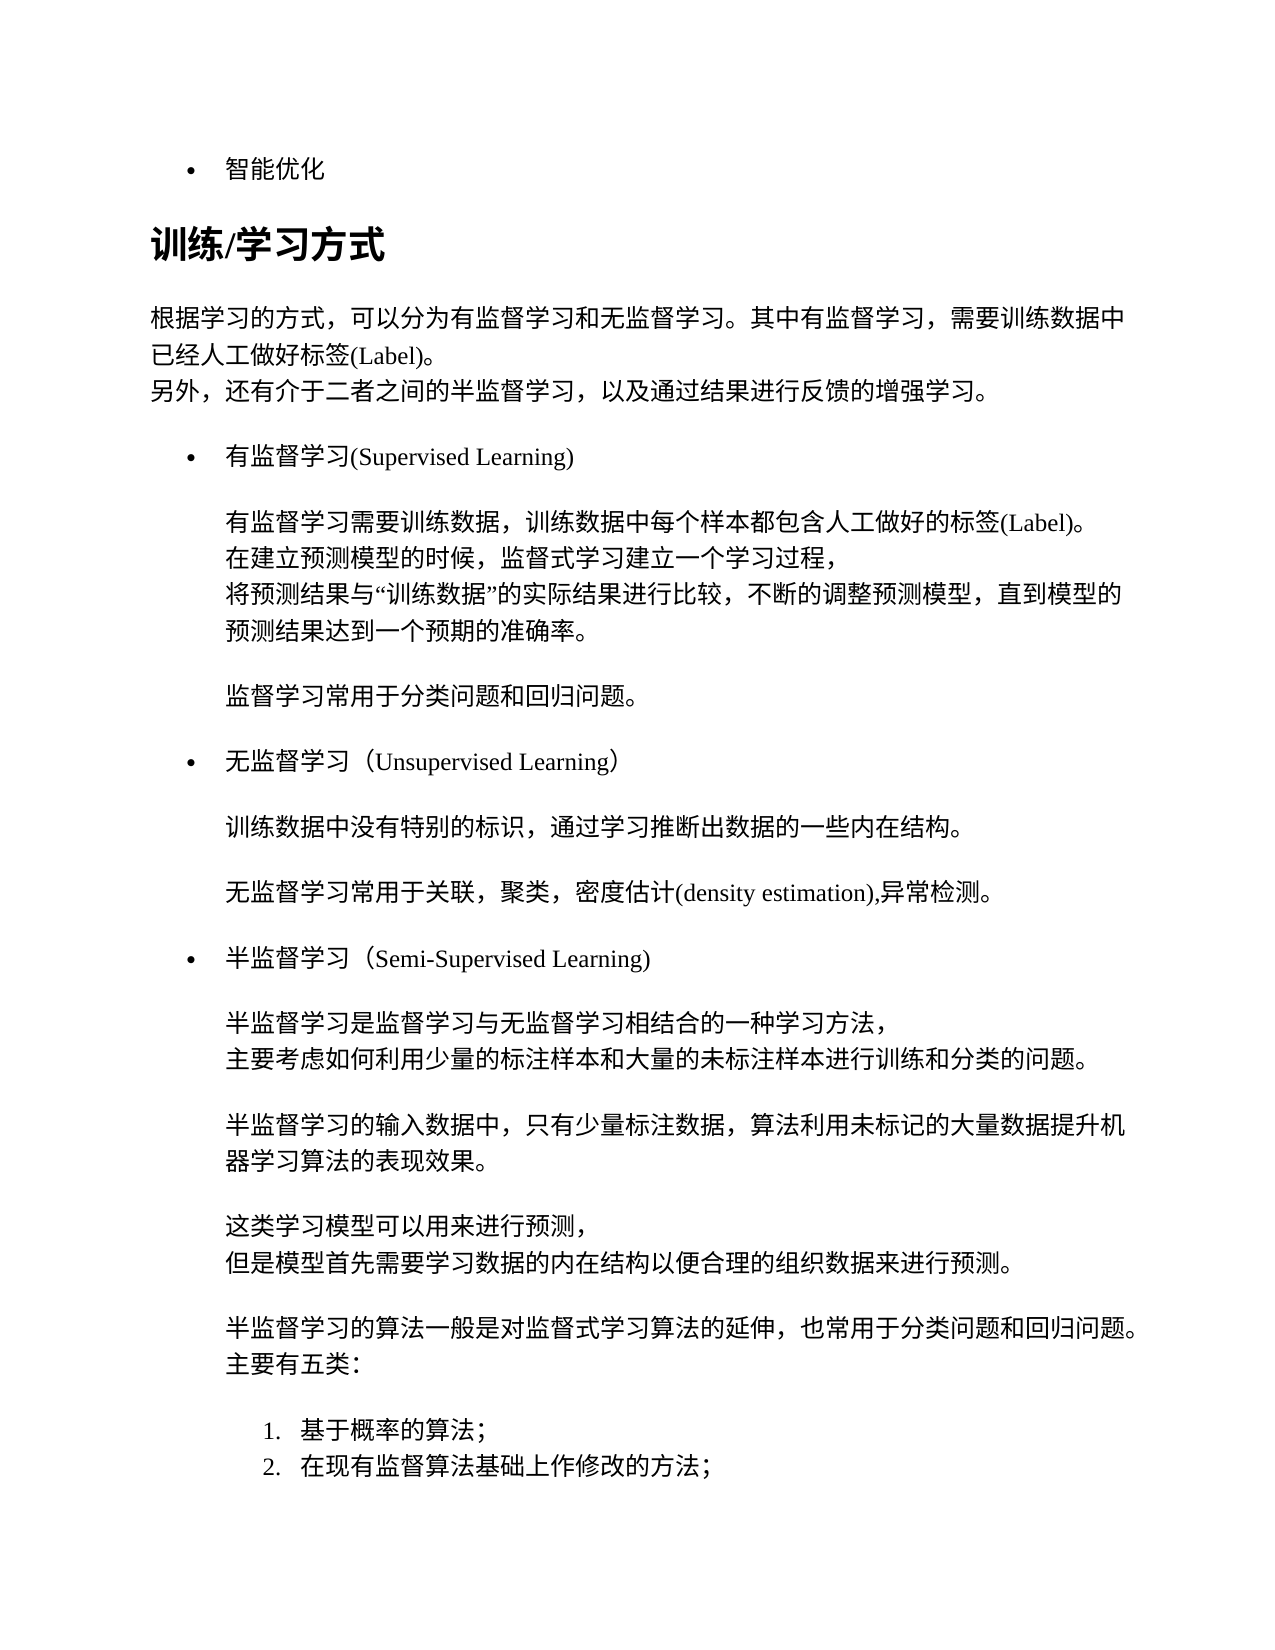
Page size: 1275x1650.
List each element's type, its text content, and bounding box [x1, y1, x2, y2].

text 监督学习常用于分类问题和回归问题。 [225, 676, 1125, 713]
list 无监督学习（Unsupervised Learning） [187, 742, 1125, 778]
list 有监督学习(Supervised Learning) [187, 437, 1125, 473]
list 半监督学习（Semi-Supervised Learning) [187, 938, 1125, 974]
text 训练数据中没有特别的标识，通过学习推断出数据的一些内在结构。 [225, 807, 1125, 843]
text 半监督学习的算法一般是对监督式学习算法的延伸，也常用于分类问题和回归问题。主要有五类： [225, 1308, 1125, 1381]
list 在现有监督算法基础上作修改的方法； [262, 1446, 1125, 1483]
text 这类学习模型可以用来进行预测， 但是模型首先需要学习数据的内在结构以便合理的组织数据来进行预测。 [225, 1207, 1125, 1279]
list 智能优化 [187, 150, 1125, 186]
text 有监督学习需要训练数据，训练数据中每个样本都包含人工做好的标签(Label)。 在建立预测模型的时候，监督式学习建立一个学习过程， 将预测结果与“训练数据”的实际结果进行比较，不断的调整预测模型，直到模型的预测结果达到一个预期的准确率。 [225, 502, 1125, 647]
text 半监督学习是监督学习与无监督学习相结合的一种学习方法， 主要考虑如何利用少量的标注样本和大量的未标注样本进行训练和分类的问题。 [225, 1003, 1125, 1076]
text 半监督学习的输入数据中，只有少量标注数据，算法利用未标记的大量数据提升机器学习算法的表现效果。 [225, 1105, 1125, 1178]
text 训练/学习方式 [150, 215, 1125, 270]
text 无监督学习常用于关联，聚类，密度估计(density estimation),异常检测。 [225, 873, 1125, 909]
text 根据学习的方式，可以分为有监督学习和无监督学习。其中有监督学习，需要训练数据中已经人工做好标签(Label)。 另外，还有介于二者之间的半监督学习，以及通过结果进行反馈的增强学习。 [150, 299, 1125, 408]
list 基于概率的算法； [262, 1410, 1125, 1446]
